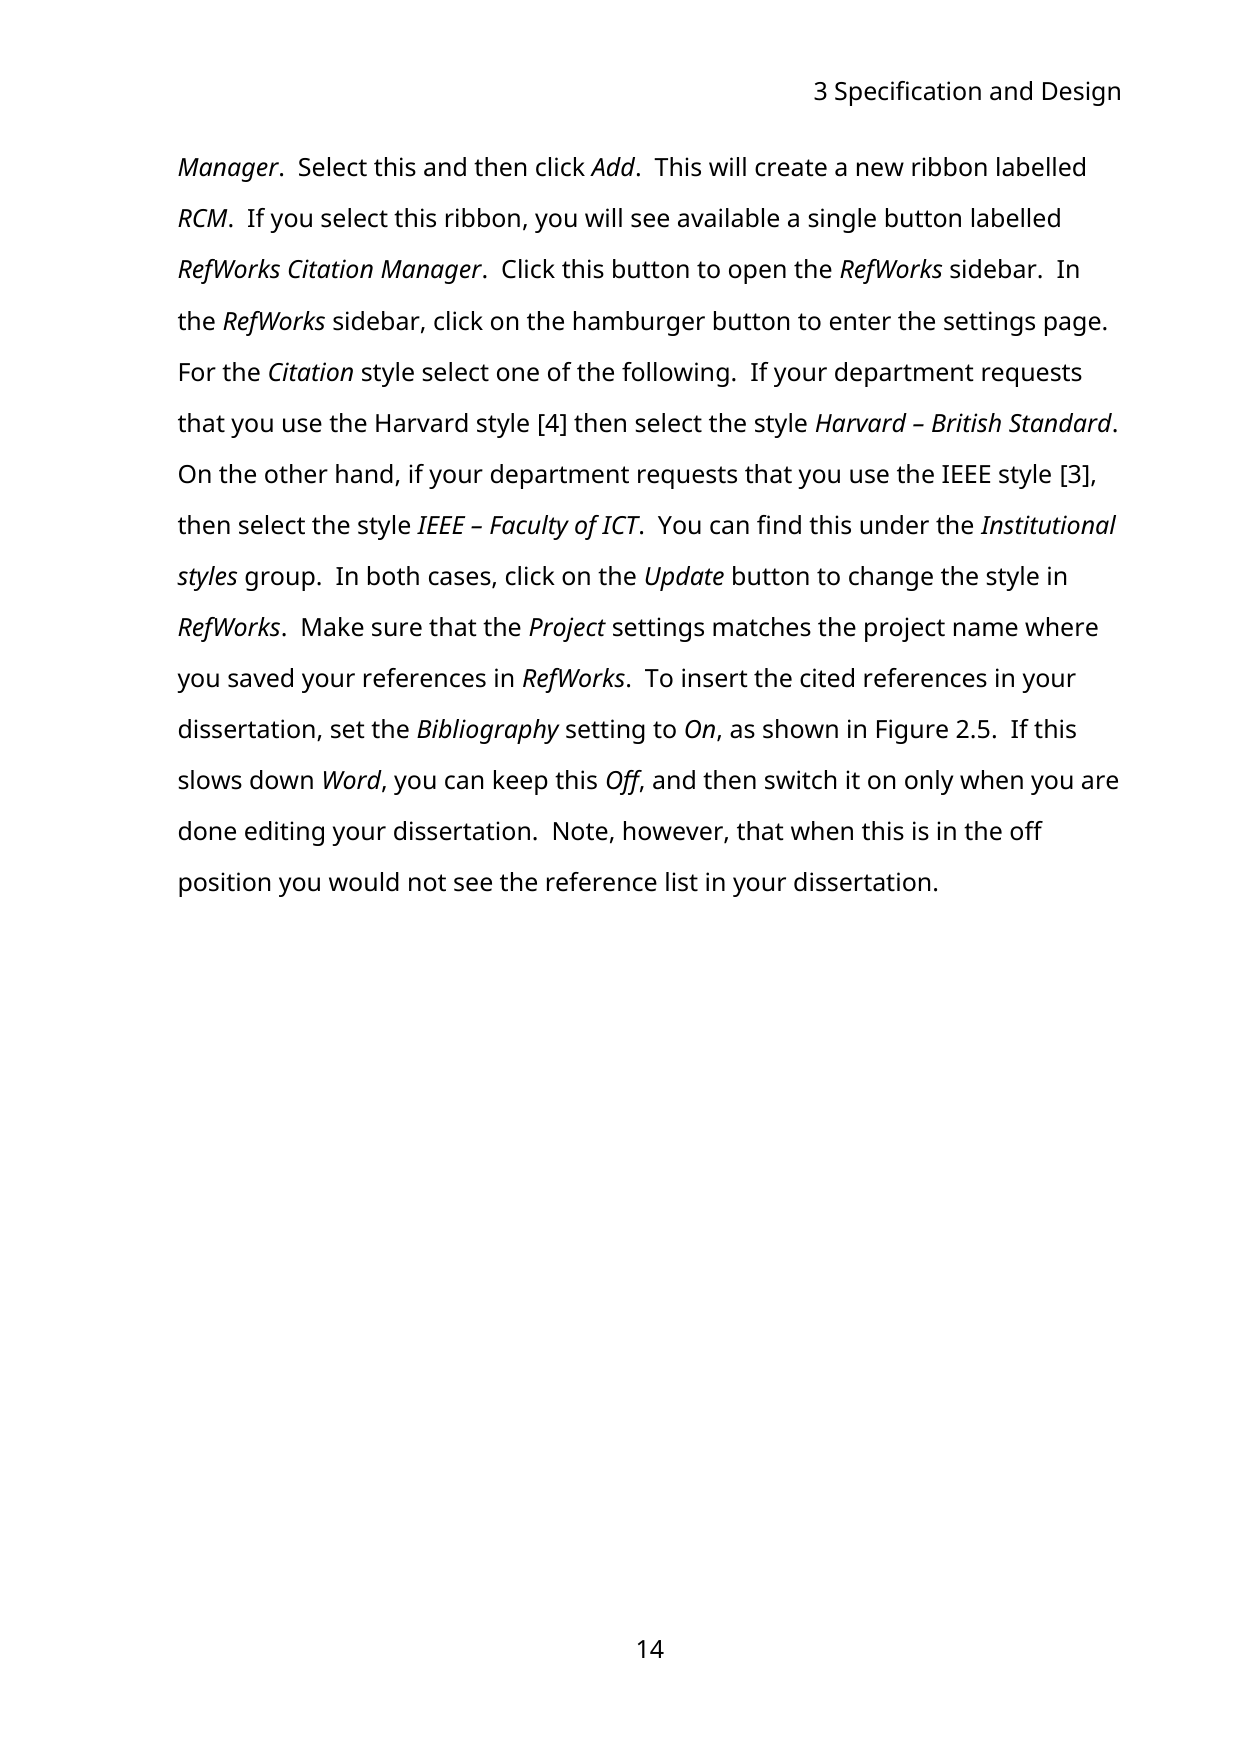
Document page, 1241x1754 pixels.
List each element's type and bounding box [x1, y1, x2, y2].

text [177, 150, 1122, 899]
